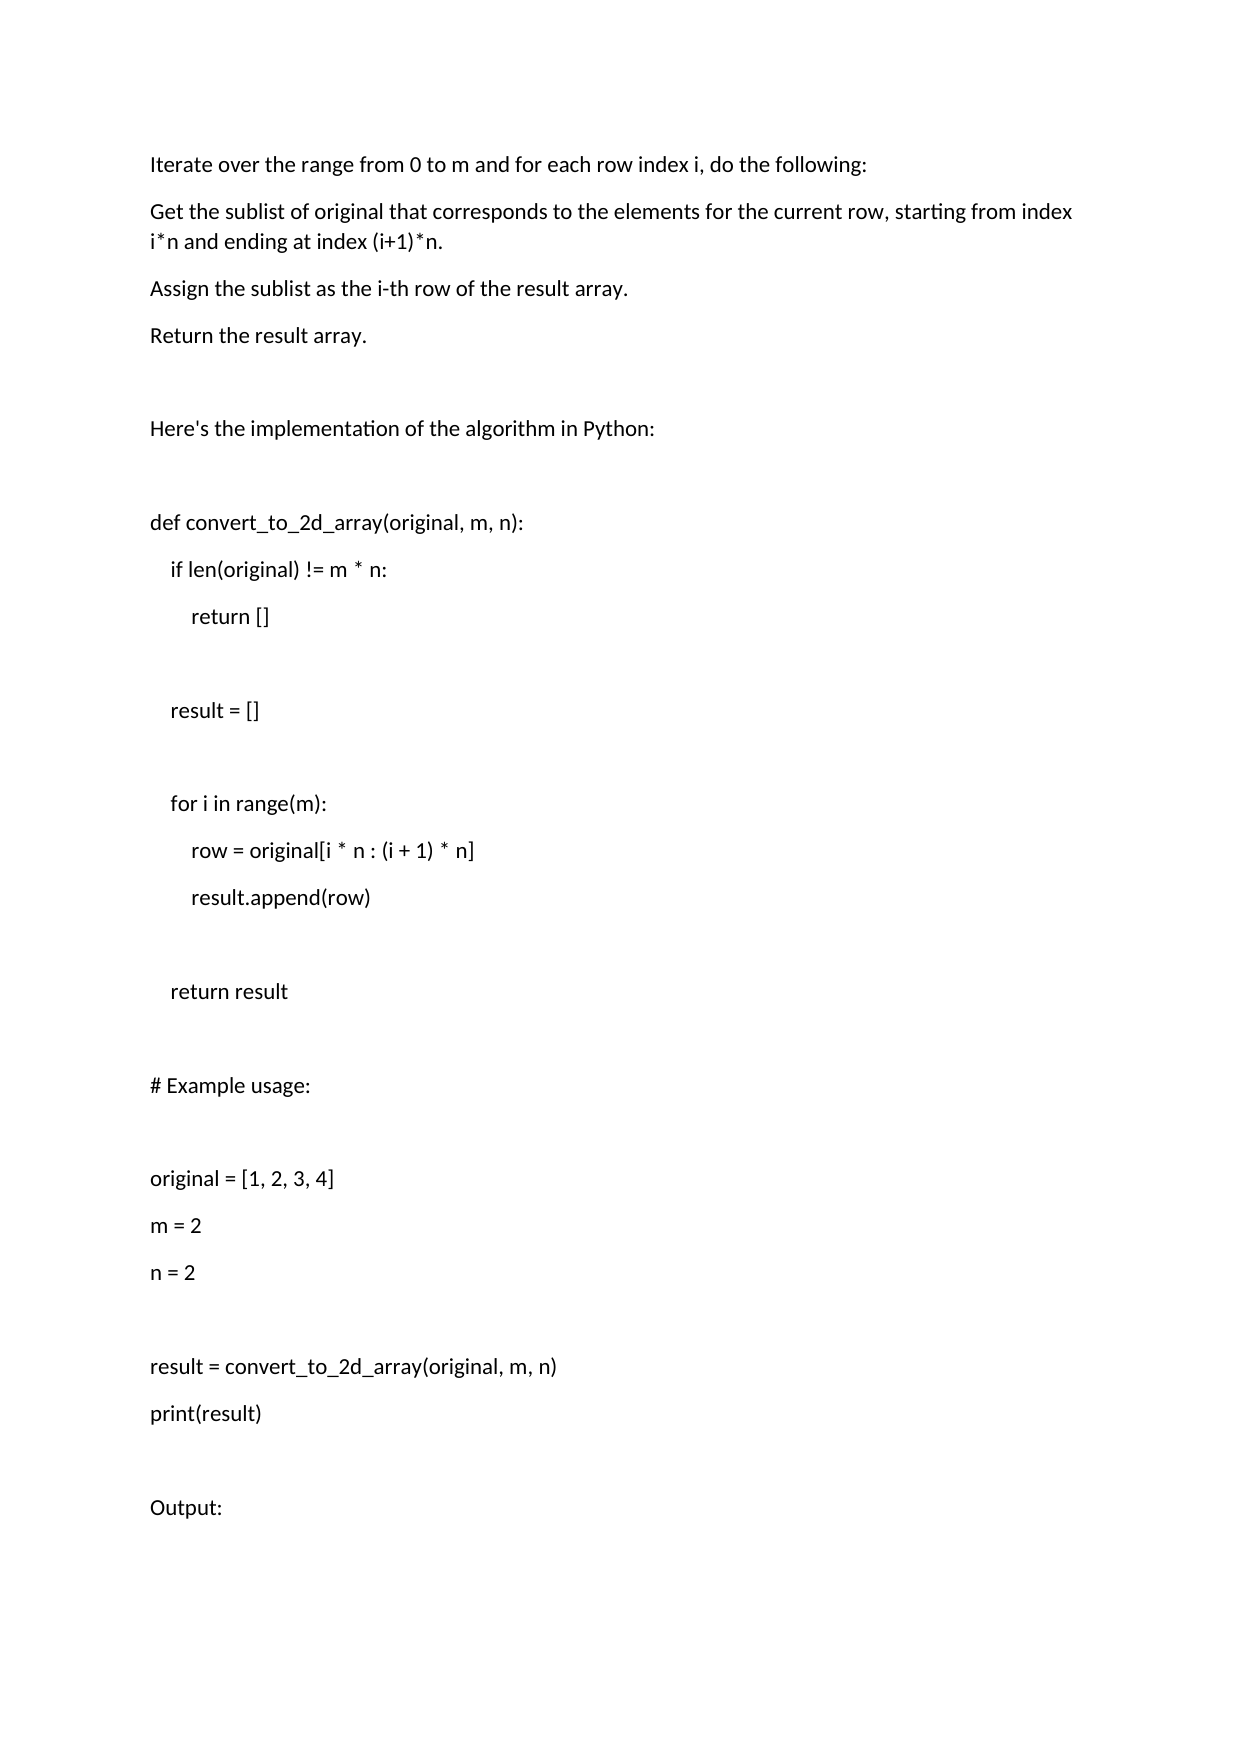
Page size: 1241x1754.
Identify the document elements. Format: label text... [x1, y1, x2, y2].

text Output: [150, 1493, 1090, 1521]
text n = 2 [150, 1258, 1090, 1286]
text for i in range(m): [150, 789, 1090, 818]
text row = original[i * n : (i + 1) * n] [150, 836, 1090, 864]
text result = convert_to_2d_array(original, m, n) [150, 1352, 1090, 1380]
text result = [] [150, 696, 1090, 724]
text return [] [150, 602, 1090, 630]
text Here's the implementation of the algorithm in Python: [150, 414, 1090, 443]
text m = 2 [150, 1211, 1090, 1239]
text result.append(row) [150, 883, 1090, 911]
text Iterate over the range from 0 to m and for each row index i, do the following: [150, 150, 1090, 178]
text def convert_to_2d_array(original, m, n): [150, 508, 1090, 536]
text Assign the sublist as the i-th row of the result array. [150, 274, 1090, 302]
text print(result) [150, 1399, 1090, 1427]
text original = [1, 2, 3, 4] [150, 1164, 1090, 1193]
text return result [150, 977, 1090, 1005]
text Get the sublist of original that corresponds to the elements for the current row, starting from index i*n and ending at index (i+1)*n. [150, 197, 1090, 255]
text Return the result array. [150, 321, 1090, 349]
text if len(original) != m * n: [150, 555, 1090, 583]
text # Example usage: [150, 1071, 1090, 1099]
